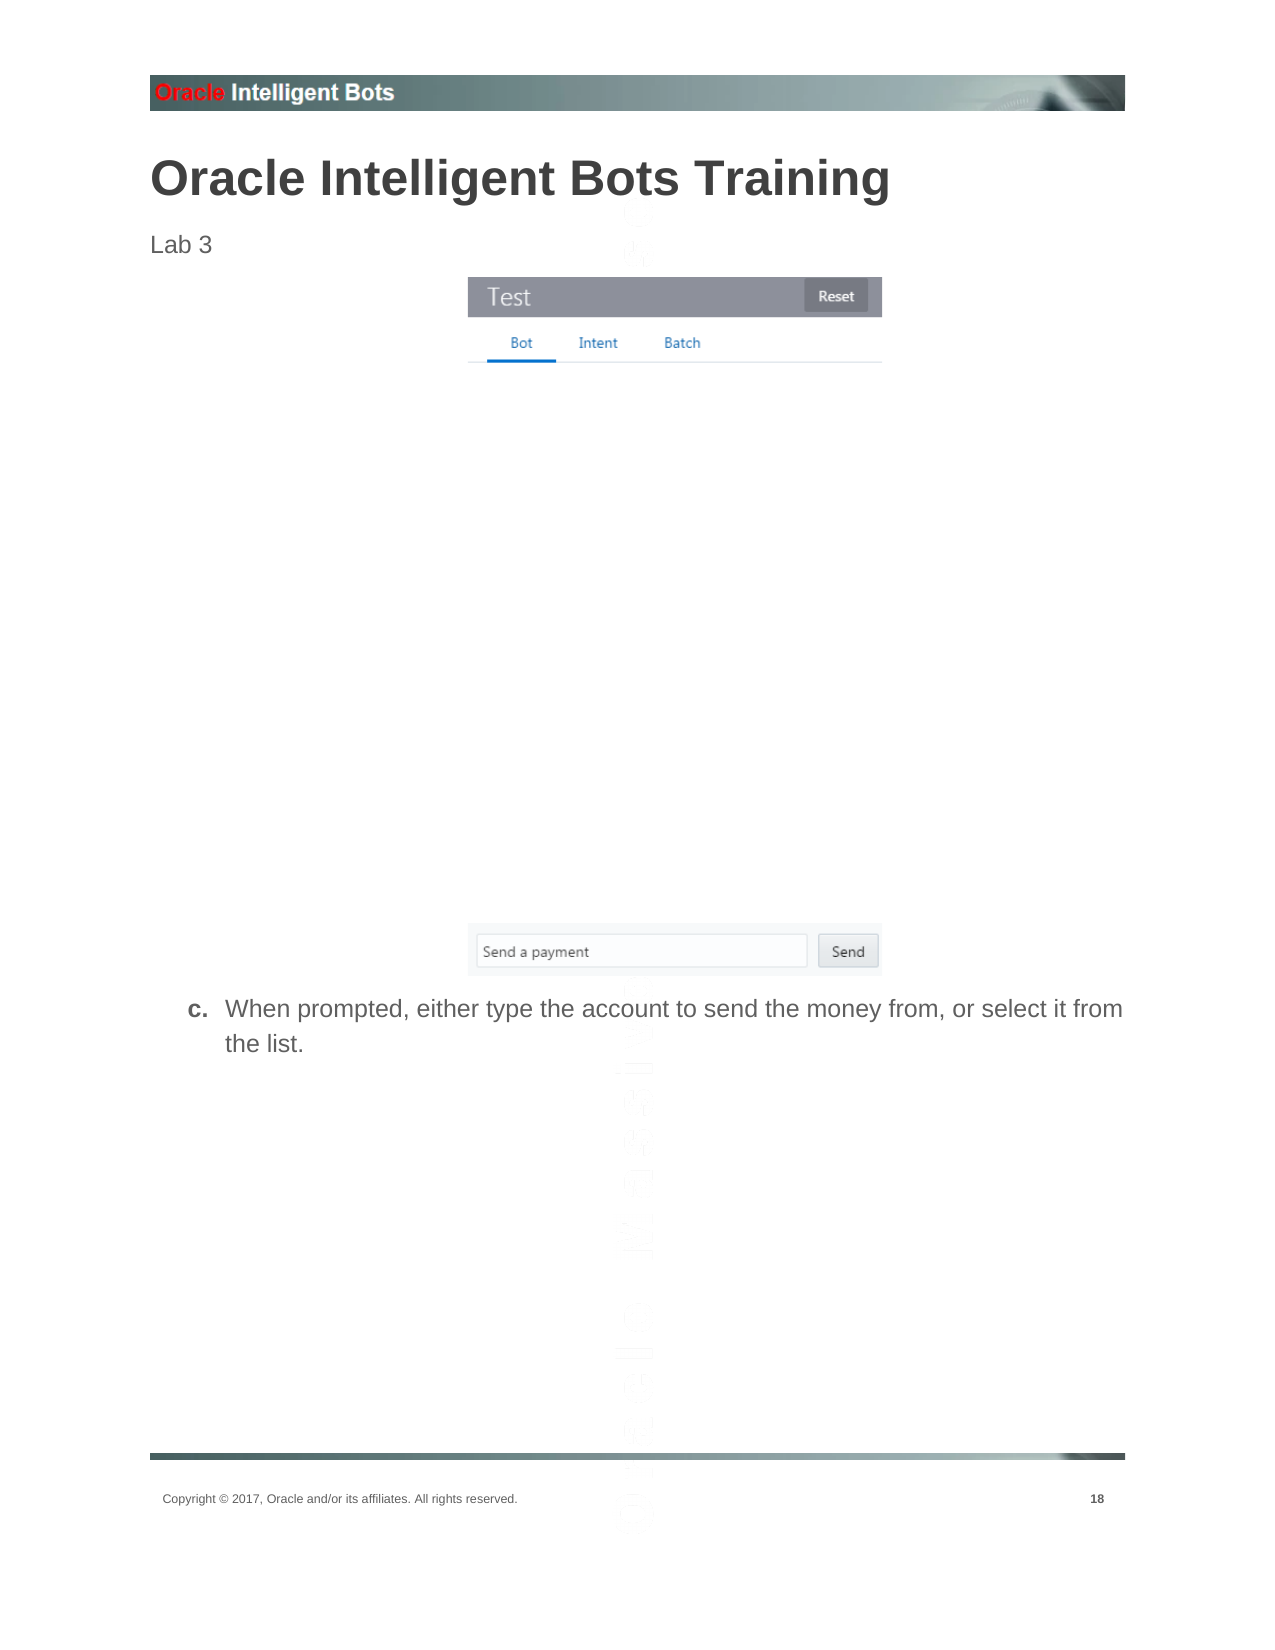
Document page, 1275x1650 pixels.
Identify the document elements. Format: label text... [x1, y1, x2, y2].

list When prompted, either type the account to send the money from, or select it from the list. [187, 994, 1125, 1057]
picture [150, 1453, 1125, 1460]
picture [467, 277, 883, 976]
picture [150, 75, 1125, 111]
